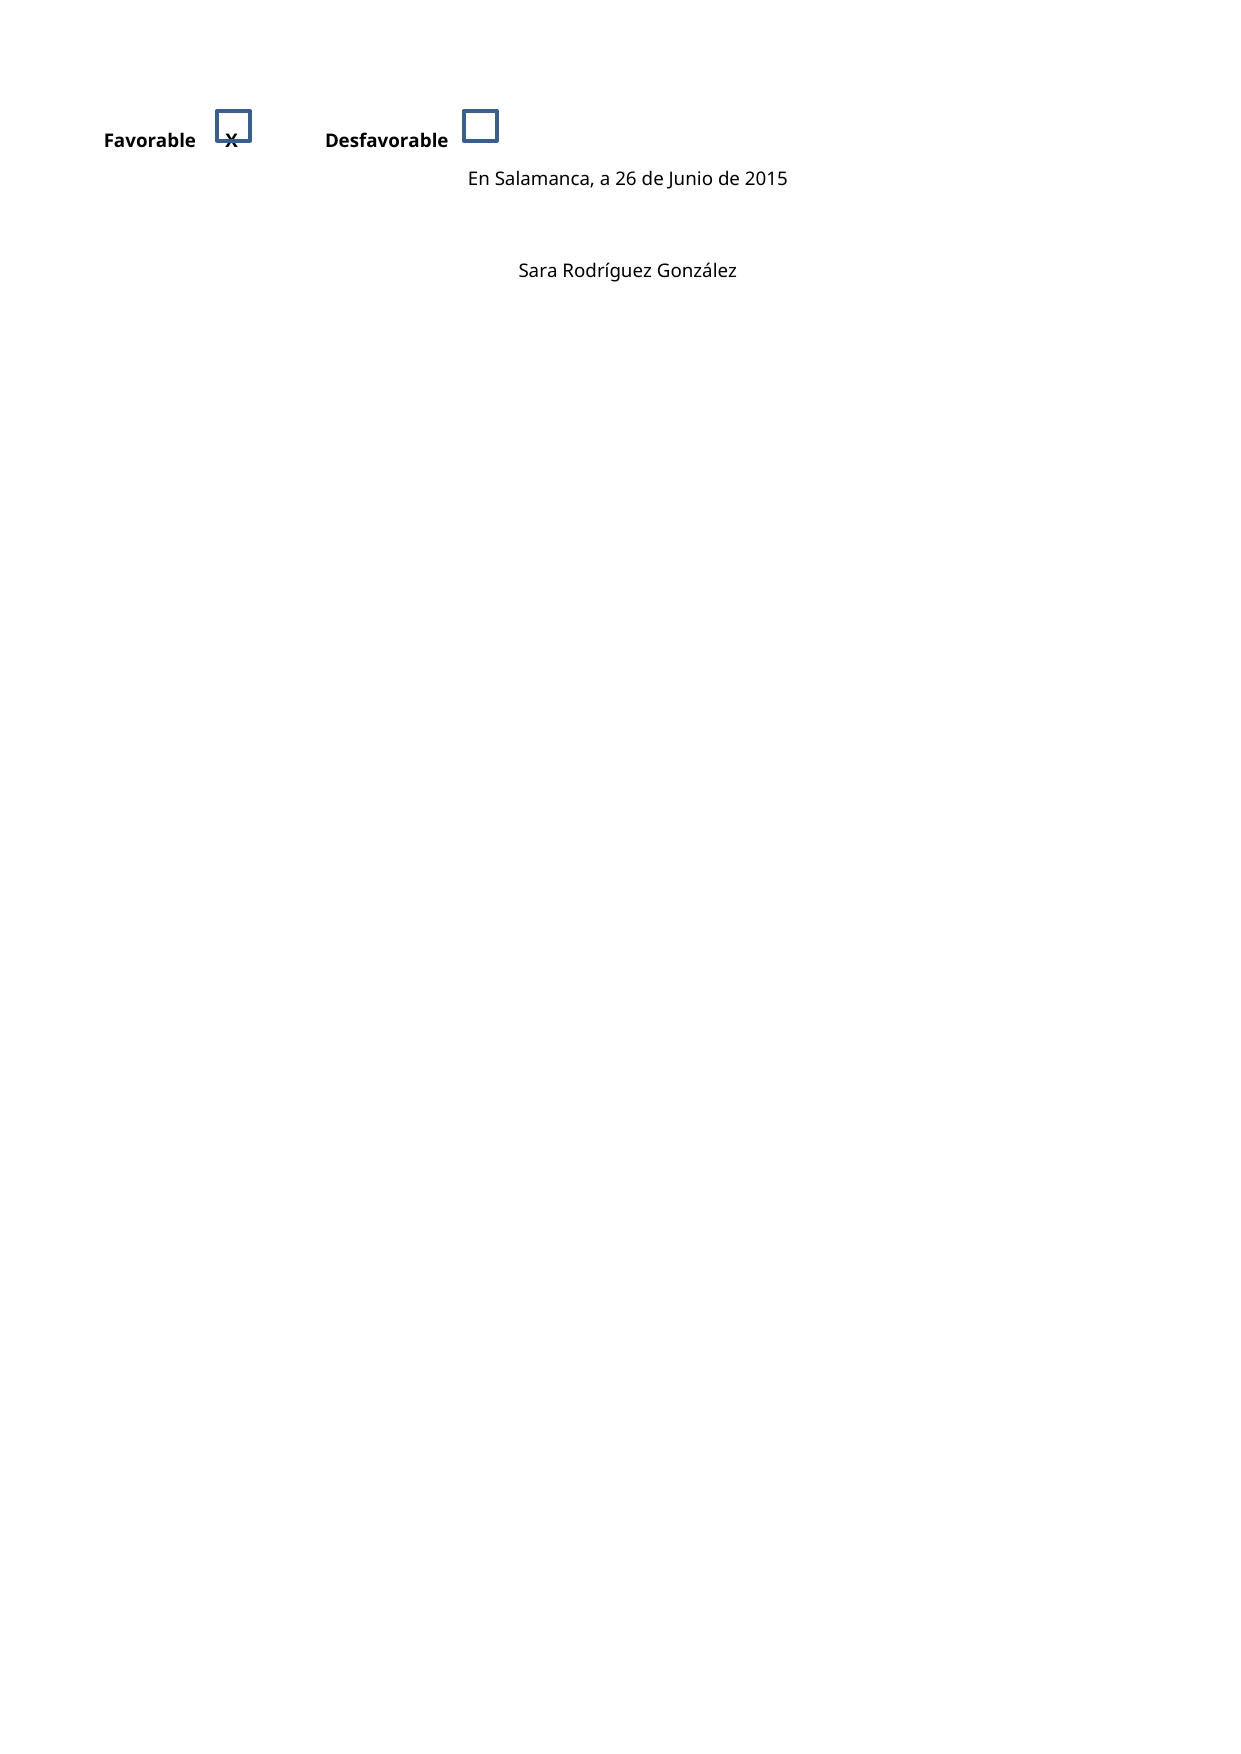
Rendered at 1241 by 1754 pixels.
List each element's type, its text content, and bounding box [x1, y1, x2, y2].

text Favorable X Desfavorable [103, 127, 1137, 152]
text Sara Rodríguez González [103, 258, 1152, 283]
text En Salamanca, a 26 de Junio de 2015 [103, 165, 1152, 191]
